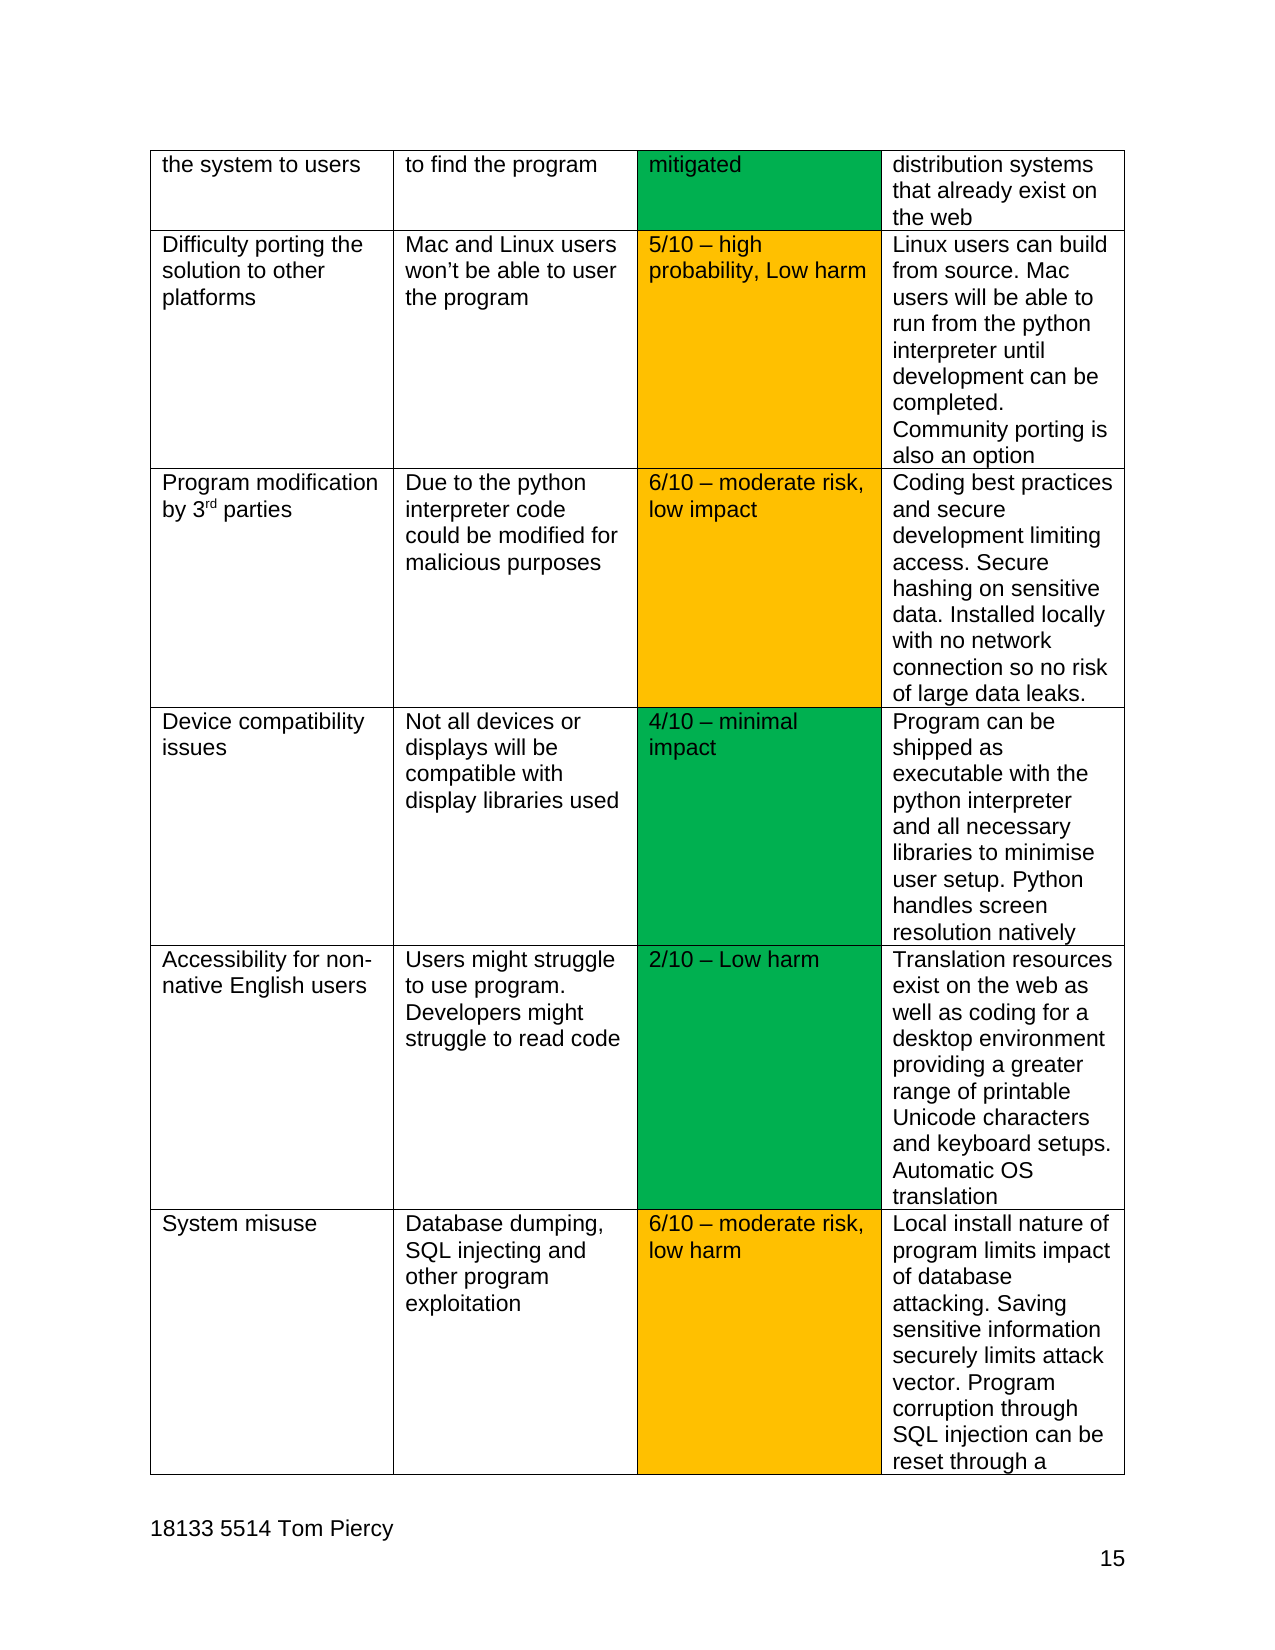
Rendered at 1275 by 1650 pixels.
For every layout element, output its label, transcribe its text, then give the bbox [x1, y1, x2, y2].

table_cell Program can be shipped as executable with the python interpreter and all necessary libraries to minimise user setup. Python handles screen resolution natively [882, 708, 1124, 945]
table_cell 4/10 – minimal impact [638, 708, 881, 945]
table_cell Due to the python interpreter code could be modified for malicious purposes [394, 469, 637, 707]
table_cell Not all devices or displays will be compatible with display libraries used [394, 708, 637, 945]
table_cell Translation resources exist on the web as well as coding for a desktop environment providing a greater range of printable Unicode characters and keyboard setups. Automatic OS translation [882, 946, 1124, 1209]
table_cell 6/10 – moderate risk, low harm [638, 1210, 881, 1474]
table_cell Program modification by 3rd parties [151, 469, 393, 707]
table_cell Difficulty distributing the system to users [151, 151, 393, 230]
table_cell Device compatibility issues [151, 708, 393, 945]
table_cell Mac and Linux users won’t be able to user the program [394, 231, 637, 468]
table_cell Using free distribution systems that already exist on the web [882, 151, 1124, 230]
table_cell 2/10 – Easily mitigated [638, 151, 881, 230]
table_cell Users might struggle to use program. Developers might struggle to read code [394, 946, 637, 1209]
table_cell Difficulty porting the solution to other platforms [151, 231, 393, 468]
table_cell Users won’t be able to find the program [394, 151, 637, 230]
table_cell Database dumping, SQL injecting and other program exploitation [394, 1210, 637, 1474]
table_cell 2/10 – Low harm [638, 946, 881, 1209]
table_cell 6/10 – moderate risk, low impact [638, 469, 881, 707]
table_cell System misuse [151, 1210, 393, 1474]
table_cell 5/10 – high probability, Low harm [638, 231, 881, 468]
table_cell Accessibility for non-native English users [151, 946, 393, 1209]
